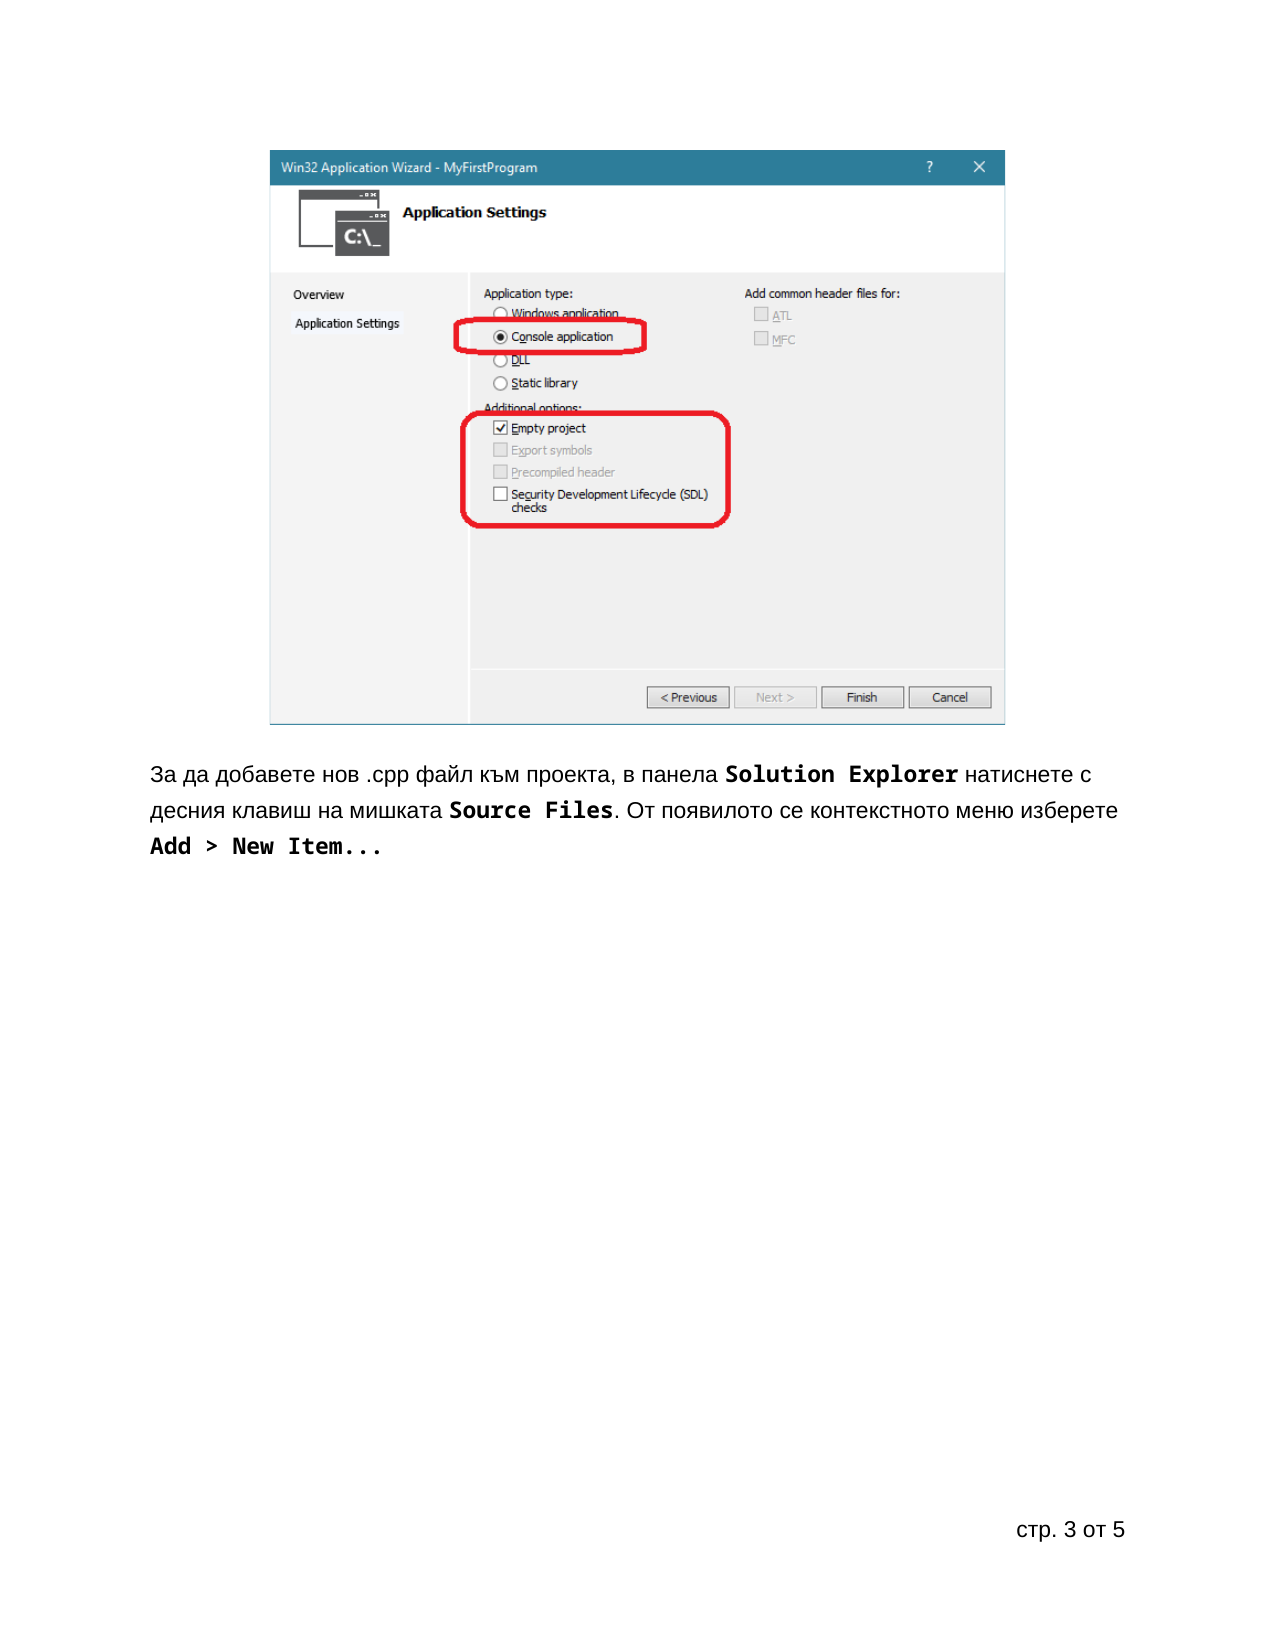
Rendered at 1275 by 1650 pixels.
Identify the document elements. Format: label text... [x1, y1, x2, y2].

text За да добавете нов .cpp файл към проекта, в панела Solution Explorer натиснете с десния клавиш на мишката Source Files. От появилото се контекстното меню изберете Add > New Item... [150, 758, 1125, 861]
picture [269, 150, 1006, 725]
